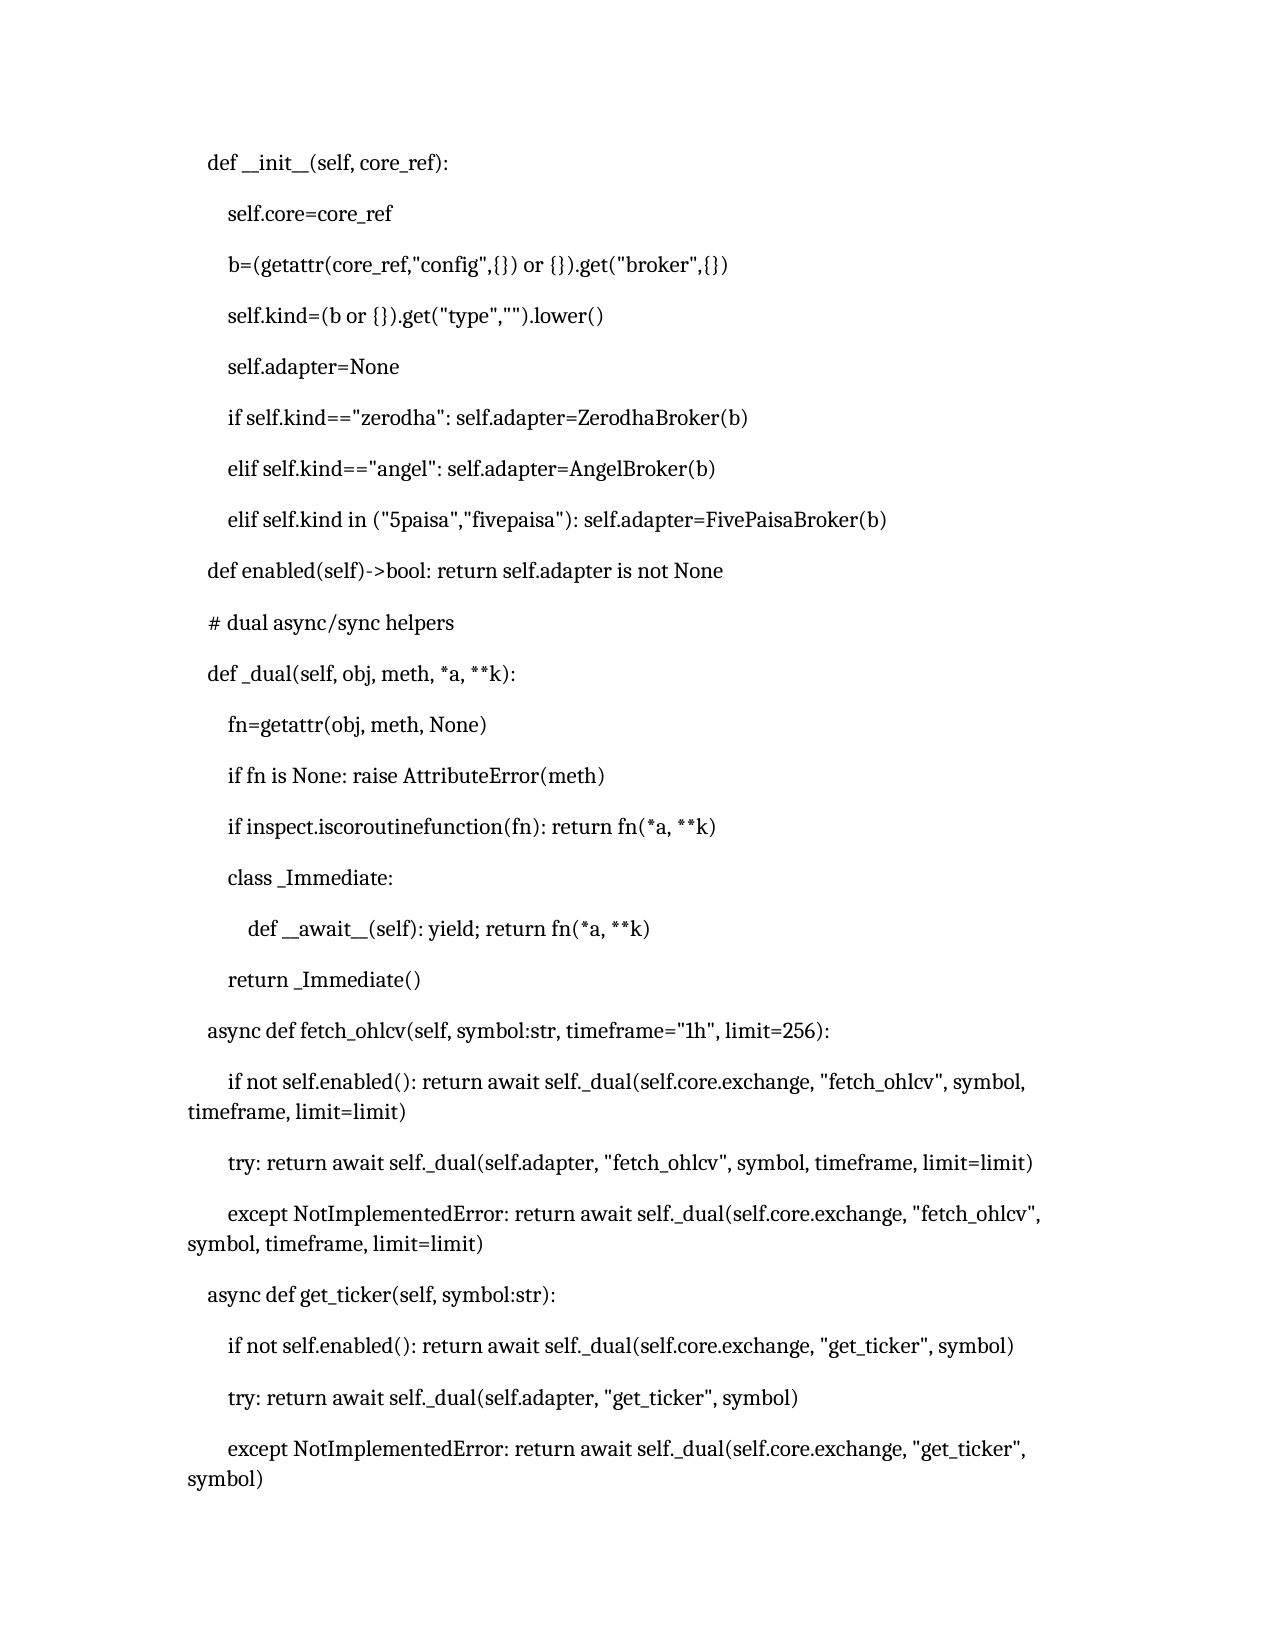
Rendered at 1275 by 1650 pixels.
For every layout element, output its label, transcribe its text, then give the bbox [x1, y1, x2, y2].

text if not self.enabled(): return await self._dual(self.core.exchange, "get_ticker", symbol) [187, 1333, 1087, 1360]
text except NotImplementedError: return await self._dual(self.core.exchange, "fetch_ohlcv", symbol, timeframe, limit=limit) [187, 1201, 1087, 1258]
text if inspect.iscoroutinefunction(fn): return fn(*a, **k) [187, 813, 1087, 840]
text self.core=core_ref [187, 201, 1087, 227]
text self.adapter=None [187, 354, 1087, 381]
text if self.kind=="zerodha": self.adapter=ZerodhaBroker(b) [187, 405, 1087, 432]
text def _dual(self, obj, meth, *a, **k): [187, 660, 1087, 687]
text b=(getattr(core_ref,"config",{}) or {}).get("broker",{}) [187, 252, 1087, 278]
text try: return await self._dual(self.adapter, "get_ticker", symbol) [187, 1384, 1087, 1411]
text async def fetch_ohlcv(self, symbol:str, timeframe="1h", limit=256): [187, 1018, 1087, 1044]
text elif self.kind=="angel": self.adapter=AngelBroker(b) [187, 456, 1087, 483]
text if not self.enabled(): return await self._dual(self.core.exchange, "fetch_ohlcv", symbol, timeframe, limit=limit) [187, 1069, 1087, 1125]
text elif self.kind in ("5paisa","fivepaisa"): self.adapter=FivePaisaBroker(b) [187, 507, 1087, 534]
text except NotImplementedError: return await self._dual(self.core.exchange, "get_ticker", symbol) [187, 1435, 1087, 1492]
text fn=getattr(obj, meth, None) [187, 711, 1087, 738]
text try: return await self._dual(self.adapter, "fetch_ohlcv", symbol, timeframe, limit=limit) [187, 1150, 1087, 1176]
text def __init__(self, core_ref): [187, 150, 1087, 176]
text self.kind=(b or {}).get("type","").lower() [187, 303, 1087, 329]
text if fn is None: raise AttributeError(meth) [187, 762, 1087, 789]
text def __await__(self): yield; return fn(*a, **k) [187, 916, 1087, 942]
text # dual async/sync helpers [187, 609, 1087, 636]
text def enabled(self)->bool: return self.adapter is not None [187, 558, 1087, 585]
text return _Immediate() [187, 967, 1087, 993]
text async def get_ticker(self, symbol:str): [187, 1282, 1087, 1309]
text class _Immediate: [187, 864, 1087, 891]
